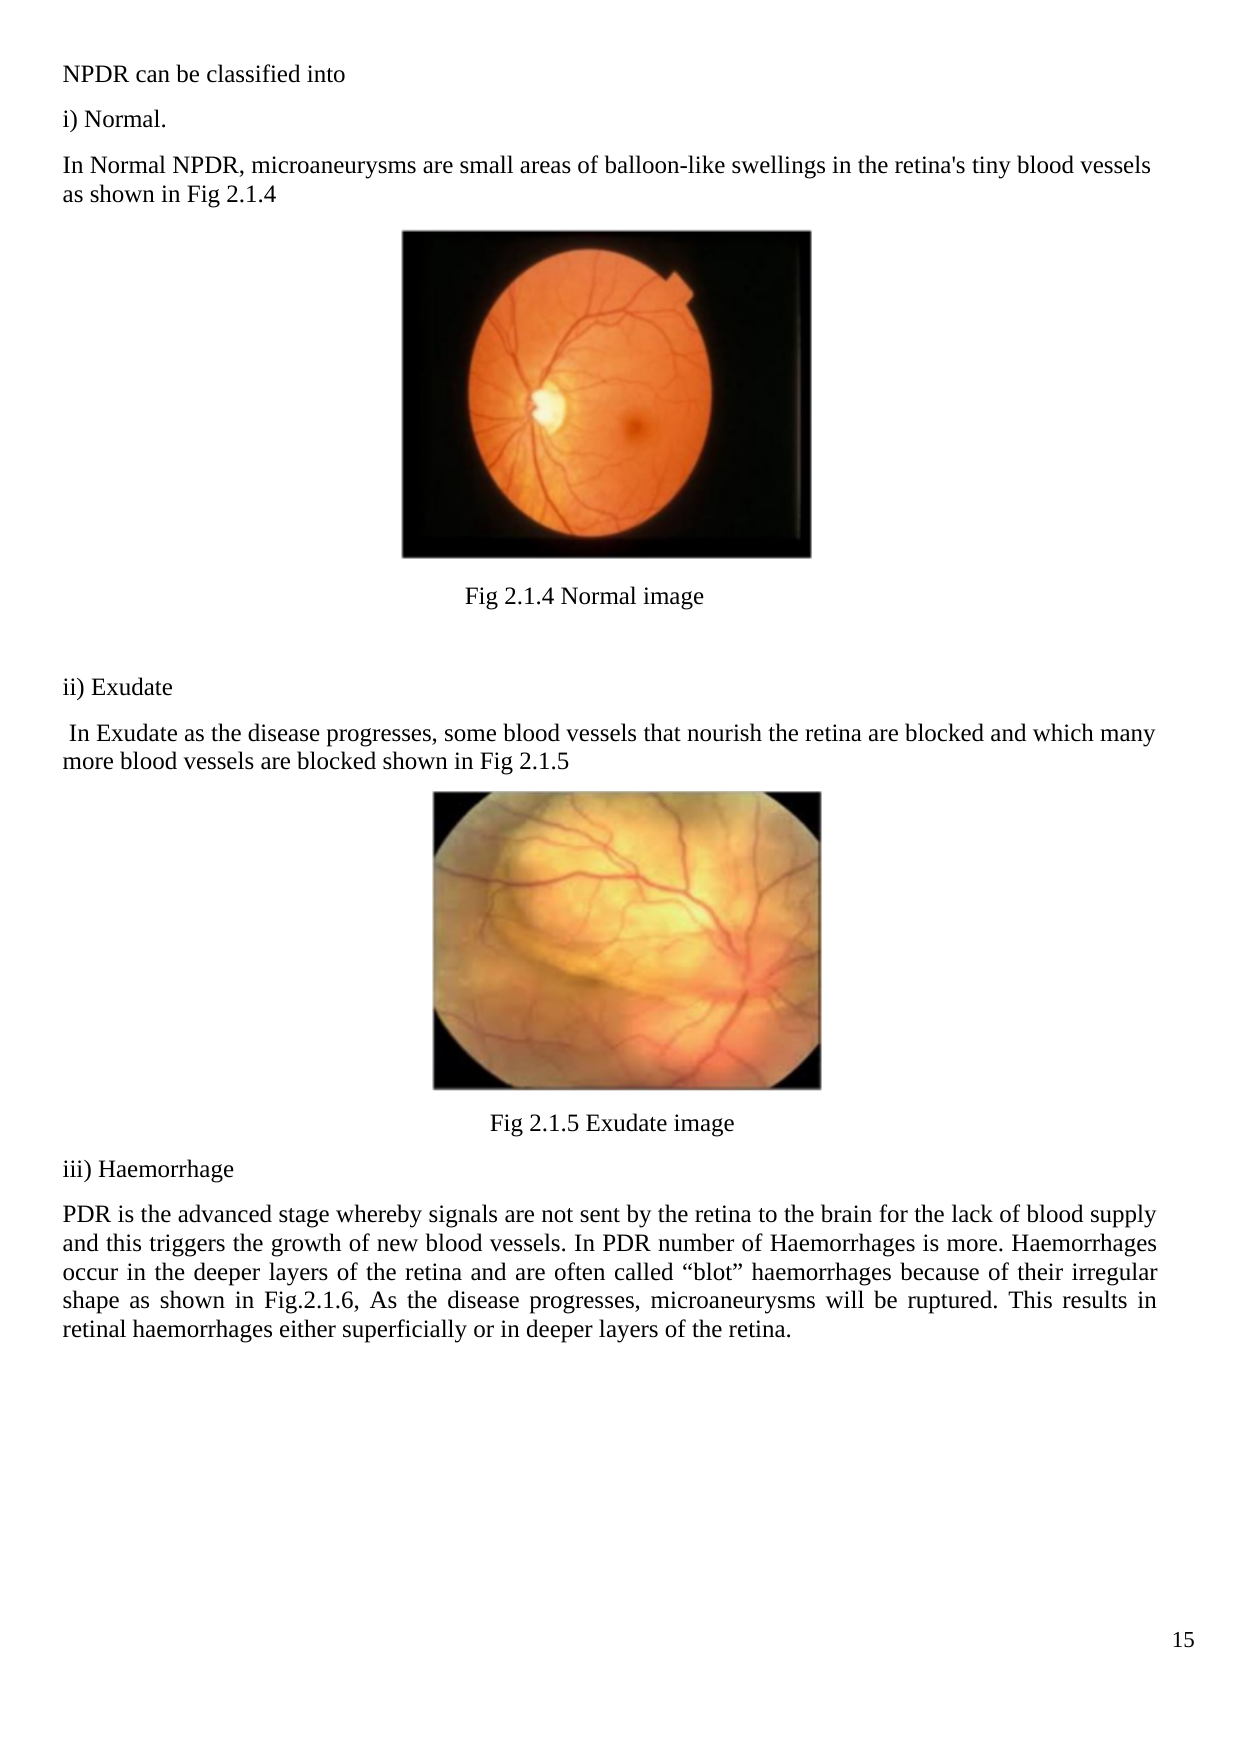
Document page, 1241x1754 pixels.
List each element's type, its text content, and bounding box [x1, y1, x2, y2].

text i) Normal. [62, 104, 1159, 133]
text NPDR can be classified into [62, 59, 1159, 88]
text ii) Exudate [62, 672, 1159, 701]
text Fig 2.1.5 Exudate image [133, 1108, 1194, 1137]
text In Exudate as the disease progresses, some blood vessels that nourish the retina are blocked and which many more blood vessels are blocked shown in Fig 2.1.5 [62, 718, 1159, 775]
picture [391, 224, 826, 565]
picture [425, 791, 828, 1092]
text Fig 2.1.4 Normal image [133, 581, 1194, 610]
text In Normal NPDR, microaneurysms are small areas of balloon-like swellings in the retina's tiny blood vessels as shown in Fig 2.1.4 [62, 150, 1159, 207]
text PDR is the advanced stage whereby signals are not sent by the retina to the brain for the lack of blood supply and this triggers the growth of new blood vessels. In PDR number of Haemorrhages is more. Haemorrhages occur in the deeper layers of the retina and are often called “blot” haemorrhages because of their irregular shape as shown in Fig.2.1.6, As the disease progresses, microaneurysms will be ruptured. This results in retinal haemorrhages either superficially or in deeper layers of the retina. [62, 1199, 1159, 1343]
text iii) Haemorrhage [62, 1154, 1159, 1183]
